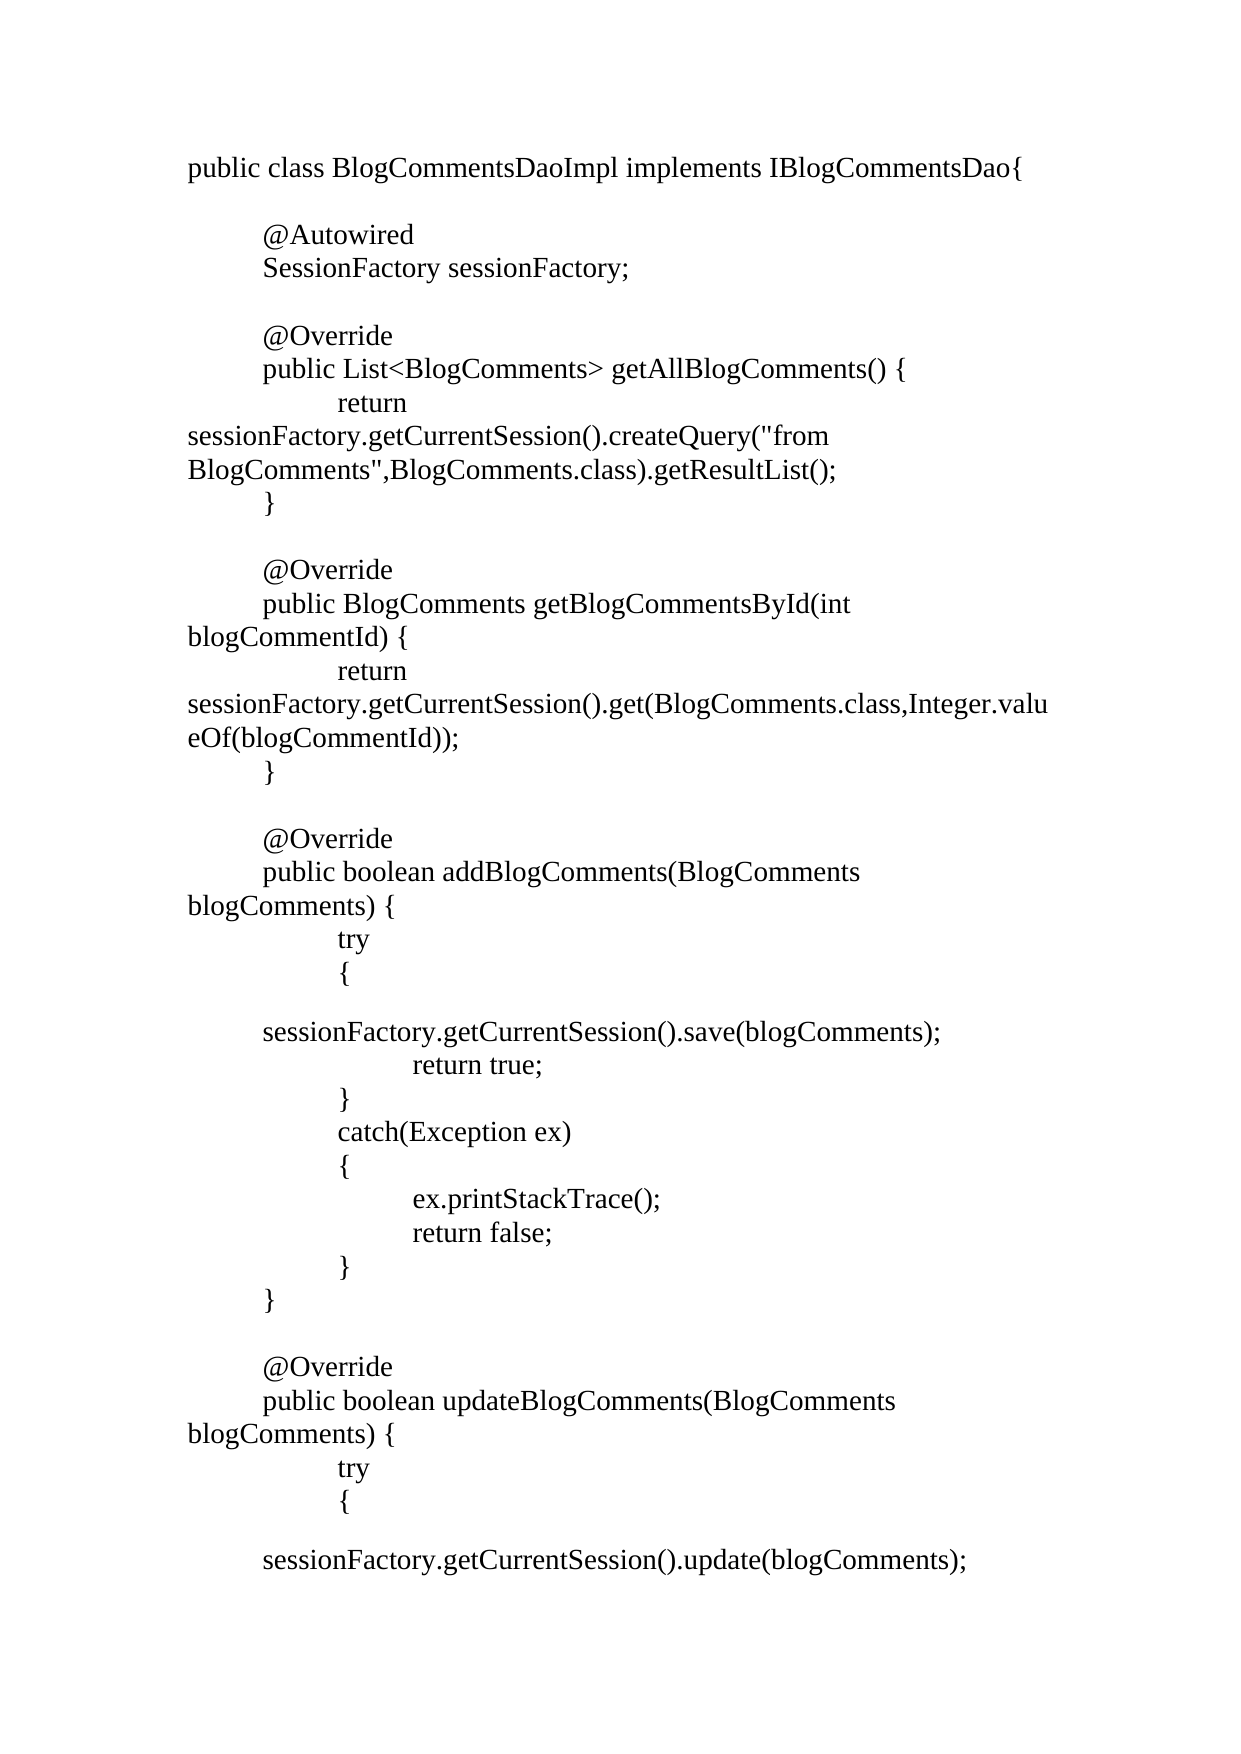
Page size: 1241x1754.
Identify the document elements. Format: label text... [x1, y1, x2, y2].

text try [187, 1450, 1053, 1483]
text } [187, 1249, 1053, 1282]
text sessionFactory.getCurrentSession().save(blogComments); [187, 988, 1053, 1047]
text public boolean addBlogComments(BlogComments blogComments) { [187, 854, 1053, 921]
text @Override [187, 1349, 1053, 1383]
text { [187, 1148, 1053, 1182]
text try [187, 921, 1053, 955]
text } [187, 485, 1053, 519]
text public List<BlogComments> getAllBlogComments() { [187, 351, 1053, 385]
text public BlogComments getBlogCommentsById(int blogCommentId) { [187, 586, 1053, 653]
text @Override [187, 821, 1053, 854]
text return true; [187, 1047, 1053, 1081]
text @Override [187, 318, 1053, 351]
text SessionFactory sessionFactory; [187, 251, 1053, 284]
text @Override [187, 552, 1053, 586]
text return false; [187, 1215, 1053, 1249]
text public class BlogCommentsDaoImpl implements IBlogCommentsDao{ [187, 150, 1053, 183]
text { [187, 1483, 1053, 1517]
text return sessionFactory.getCurrentSession().createQuery("from BlogComments",BlogComments.class).getResultList(); [187, 385, 1053, 485]
text catch(Exception ex) [187, 1114, 1053, 1148]
text return sessionFactory.getCurrentSession().get(BlogComments.class,Integer.valueOf(blogCommentId)); [187, 653, 1053, 754]
text @Autowired [187, 217, 1053, 251]
text } [187, 754, 1053, 787]
text { [187, 955, 1053, 988]
text public boolean updateBlogComments(BlogComments blogComments) { [187, 1383, 1053, 1450]
text ex.printStackTrace(); [187, 1182, 1053, 1215]
text sessionFactory.getCurrentSession().update(blogComments); [187, 1517, 1053, 1576]
text } [187, 1282, 1053, 1316]
text } [187, 1081, 1053, 1114]
